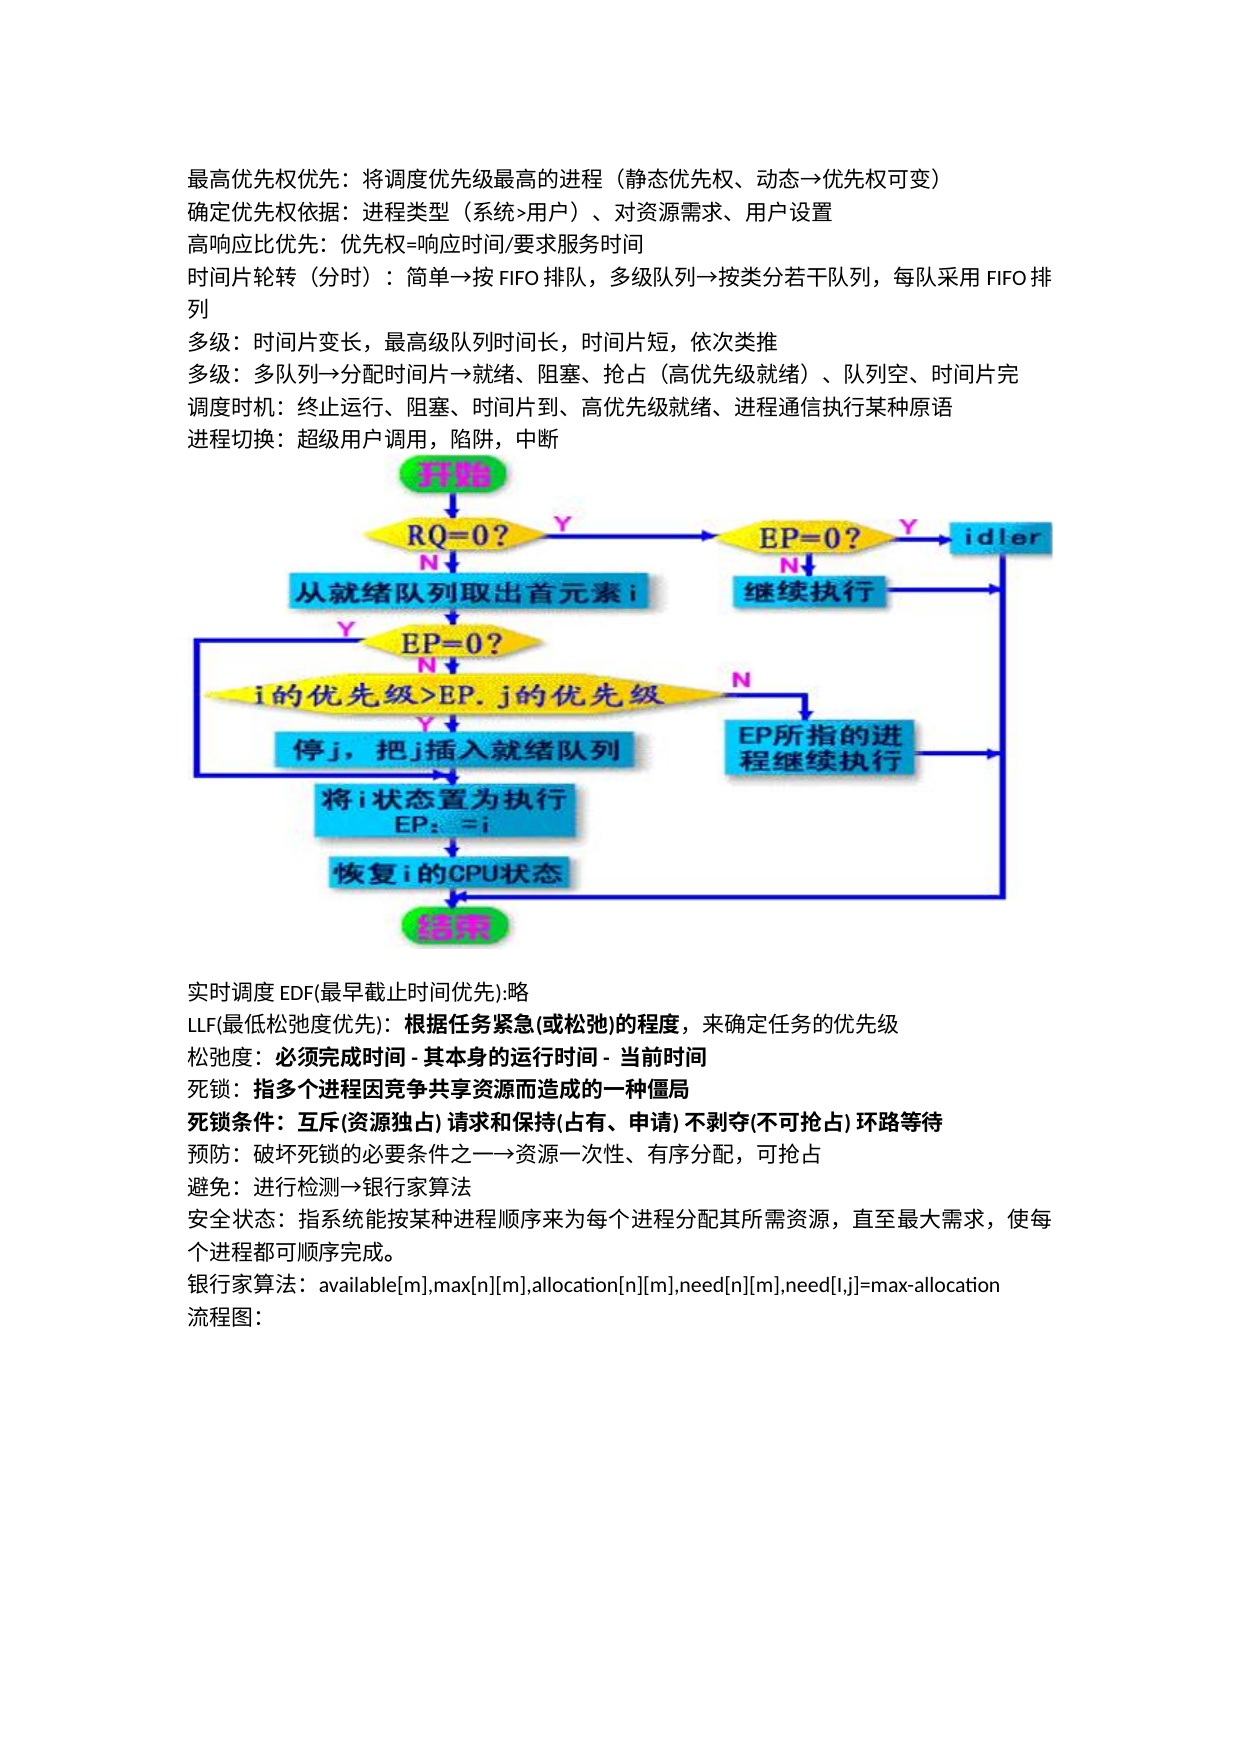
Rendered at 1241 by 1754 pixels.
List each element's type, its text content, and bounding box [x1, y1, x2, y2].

picture [187, 454, 1053, 949]
text LLF(最低松弛度优先)：根据任务紧急(或松弛)的程度，来确定任务的优先级 [187, 1007, 1053, 1039]
text 进程切换：超级用户调用，陷阱，中断 [187, 422, 1053, 454]
text 流程图： [187, 1299, 1053, 1332]
text 避免：进行检测→银行家算法 [187, 1169, 1053, 1202]
text 确定优先权依据：进程类型（系统>用户）、对资源需求、用户设置 [187, 194, 1053, 227]
text 最高优先权优先：将调度优先级最高的进程（静态优先权、动态→优先权可变） [187, 162, 1053, 194]
text 多级：多队列→分配时间片→就绪、阻塞、抢占（高优先级就绪）、队列空、时间片完 [187, 357, 1053, 389]
text 安全状态：指系统能按某种进程顺序来为每个进程分配其所需资源，直至最大需求，使每个进程都可顺序完成。 [187, 1202, 1053, 1267]
text 多级：时间片变长，最高级队列时间长，时间片短，依次类推 [187, 324, 1053, 357]
text 预防：破坏死锁的必要条件之一→资源一次性、有序分配，可抢占 [187, 1137, 1053, 1169]
text 实时调度EDF(最早截止时间优先):略 [187, 974, 1053, 1007]
text 高响应比优先：优先权=响应时间/要求服务时间 [187, 227, 1053, 259]
text 死锁条件：互斥(资源独占) 请求和保持(占有、申请) 不剥夺(不可抢占) 环路等待 [187, 1104, 1053, 1137]
text 死锁：指多个进程因竞争共享资源而造成的一种僵局 [187, 1072, 1053, 1104]
text 松弛度：必须完成时间 - 其本身的运行时间 - 当前时间 [187, 1039, 1053, 1072]
text 时间片轮转（分时）：简单→按FIFO排队，多级队列→按类分若干队列，每队采用FIFO排列 [187, 259, 1053, 324]
text 银行家算法：available[m],max[n][m],allocation[n][m],need[n][m],need[I,j]=max-allocation [187, 1267, 1053, 1299]
text 调度时机：终止运行、阻塞、时间片到、高优先级就绪、进程通信执行某种原语 [187, 389, 1053, 422]
